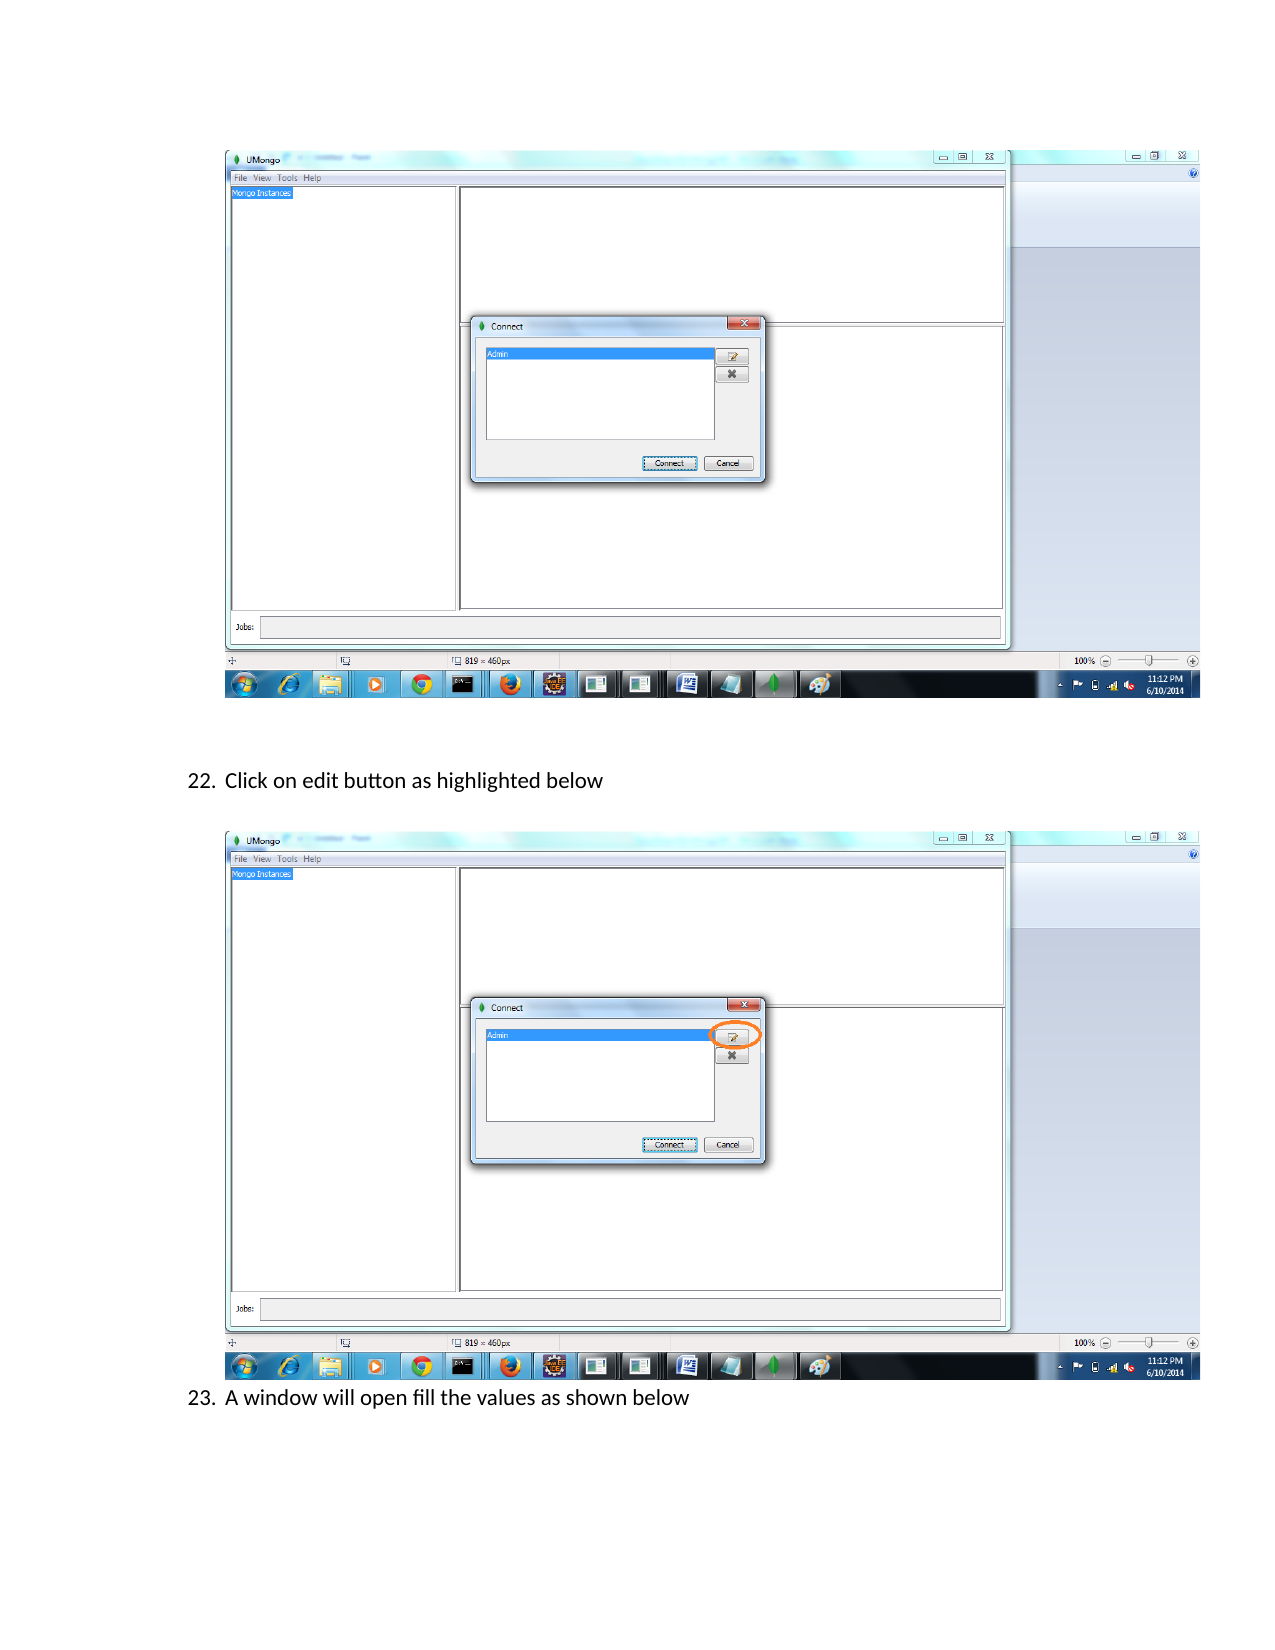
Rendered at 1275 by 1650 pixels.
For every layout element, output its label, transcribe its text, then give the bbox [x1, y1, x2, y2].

picture [225, 150, 1200, 698]
list A window will open fill the values as shown below [187, 1383, 1125, 1411]
picture [225, 831, 1200, 1380]
list Click on edit button as highlighted below [187, 767, 1125, 794]
